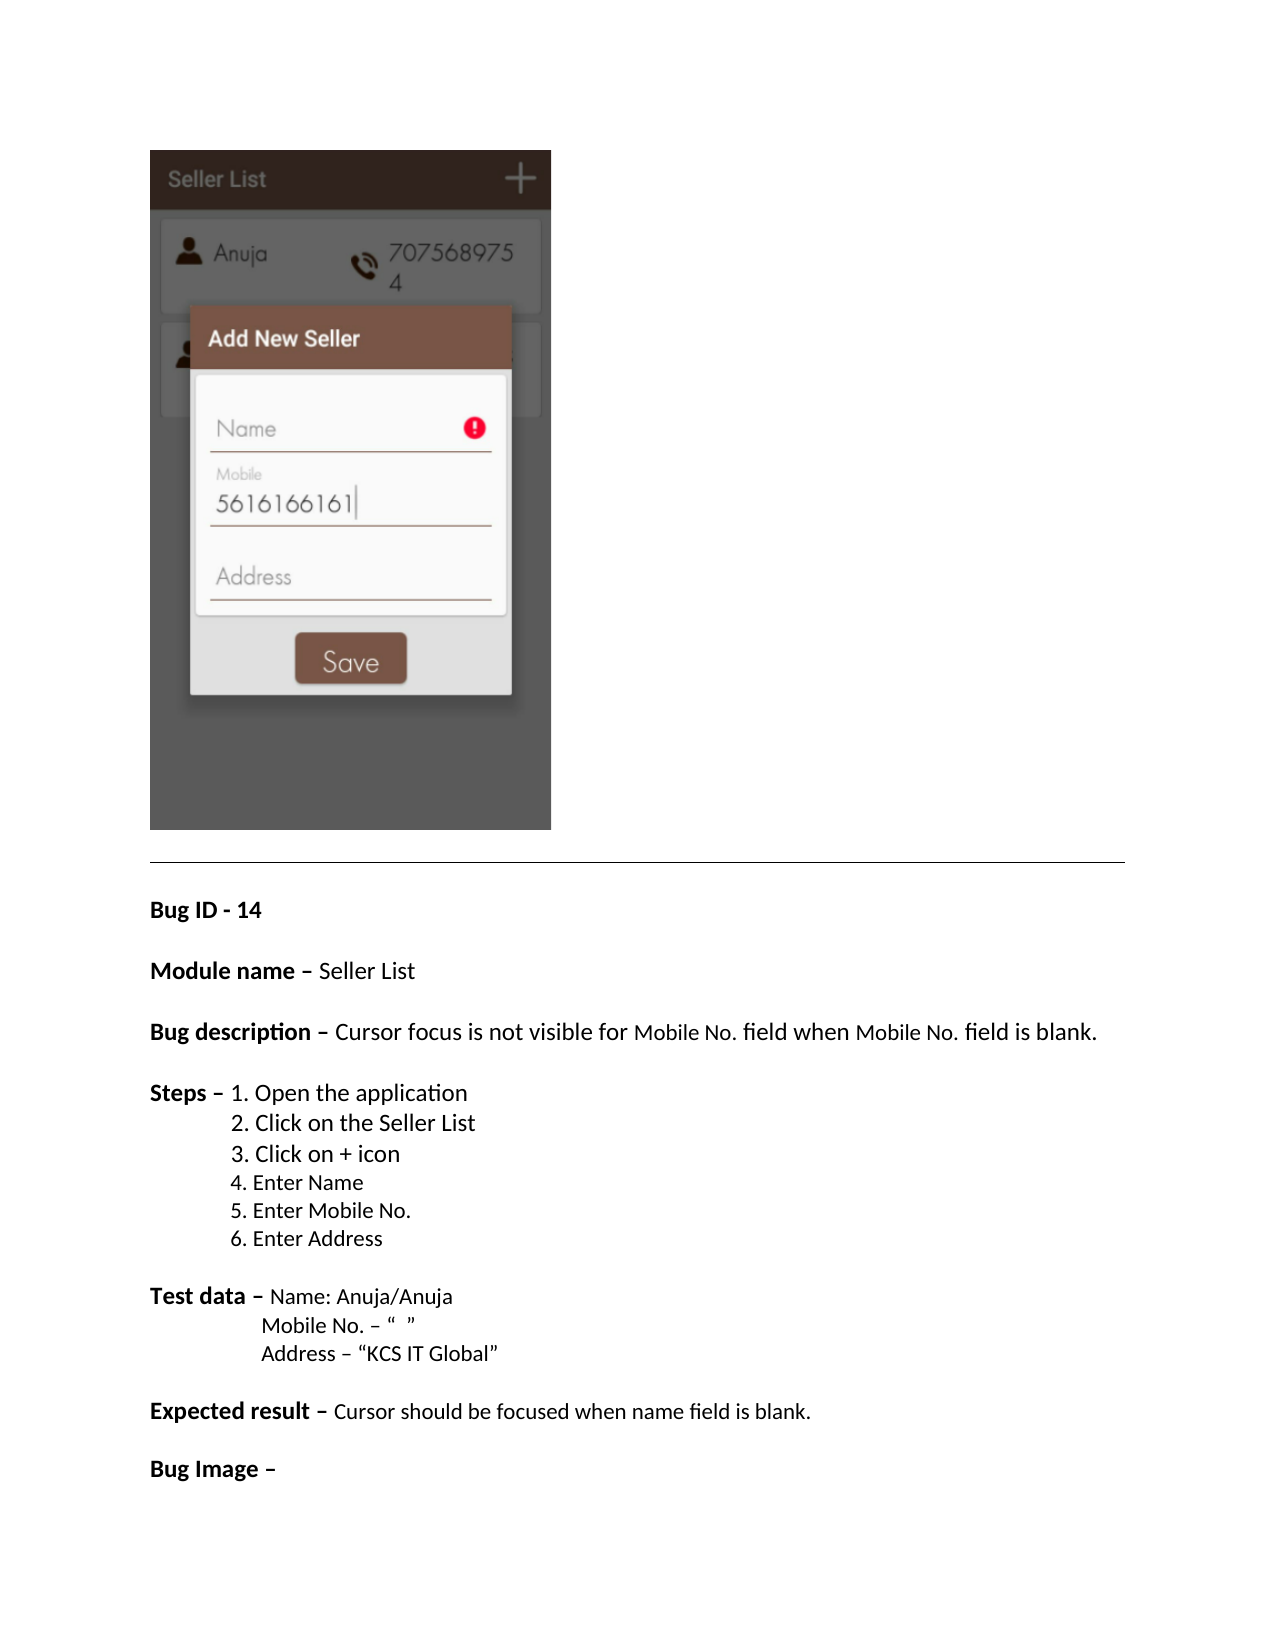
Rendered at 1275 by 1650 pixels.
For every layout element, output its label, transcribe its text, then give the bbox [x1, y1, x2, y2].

text Bug description – Cursor focus is not visible for Mobile No. field when Mobile No. field is blank. [150, 1016, 1125, 1046]
text Steps – 1. Open the application [150, 1077, 1125, 1107]
text Address – “KCS IT Global” [150, 1339, 1125, 1367]
text 4. Enter Name [150, 1168, 1125, 1196]
text 3. Click on + icon [150, 1138, 1125, 1168]
text 2. Click on the Seller List [150, 1107, 1125, 1138]
text Expected result – Cursor should be focused when name field is blank. [150, 1395, 1125, 1426]
text 6. Enter Address [150, 1224, 1125, 1252]
text Bug Image – [150, 1454, 1125, 1484]
picture [150, 150, 552, 830]
text Module name – Seller List [150, 955, 1125, 985]
text 5. Enter Mobile No. [150, 1196, 1125, 1224]
text Mobile No. – “ ” [150, 1311, 1125, 1339]
text Test data – Name: Anuja/Anuja [150, 1281, 1125, 1311]
text Bug ID - 14 [150, 894, 1125, 924]
